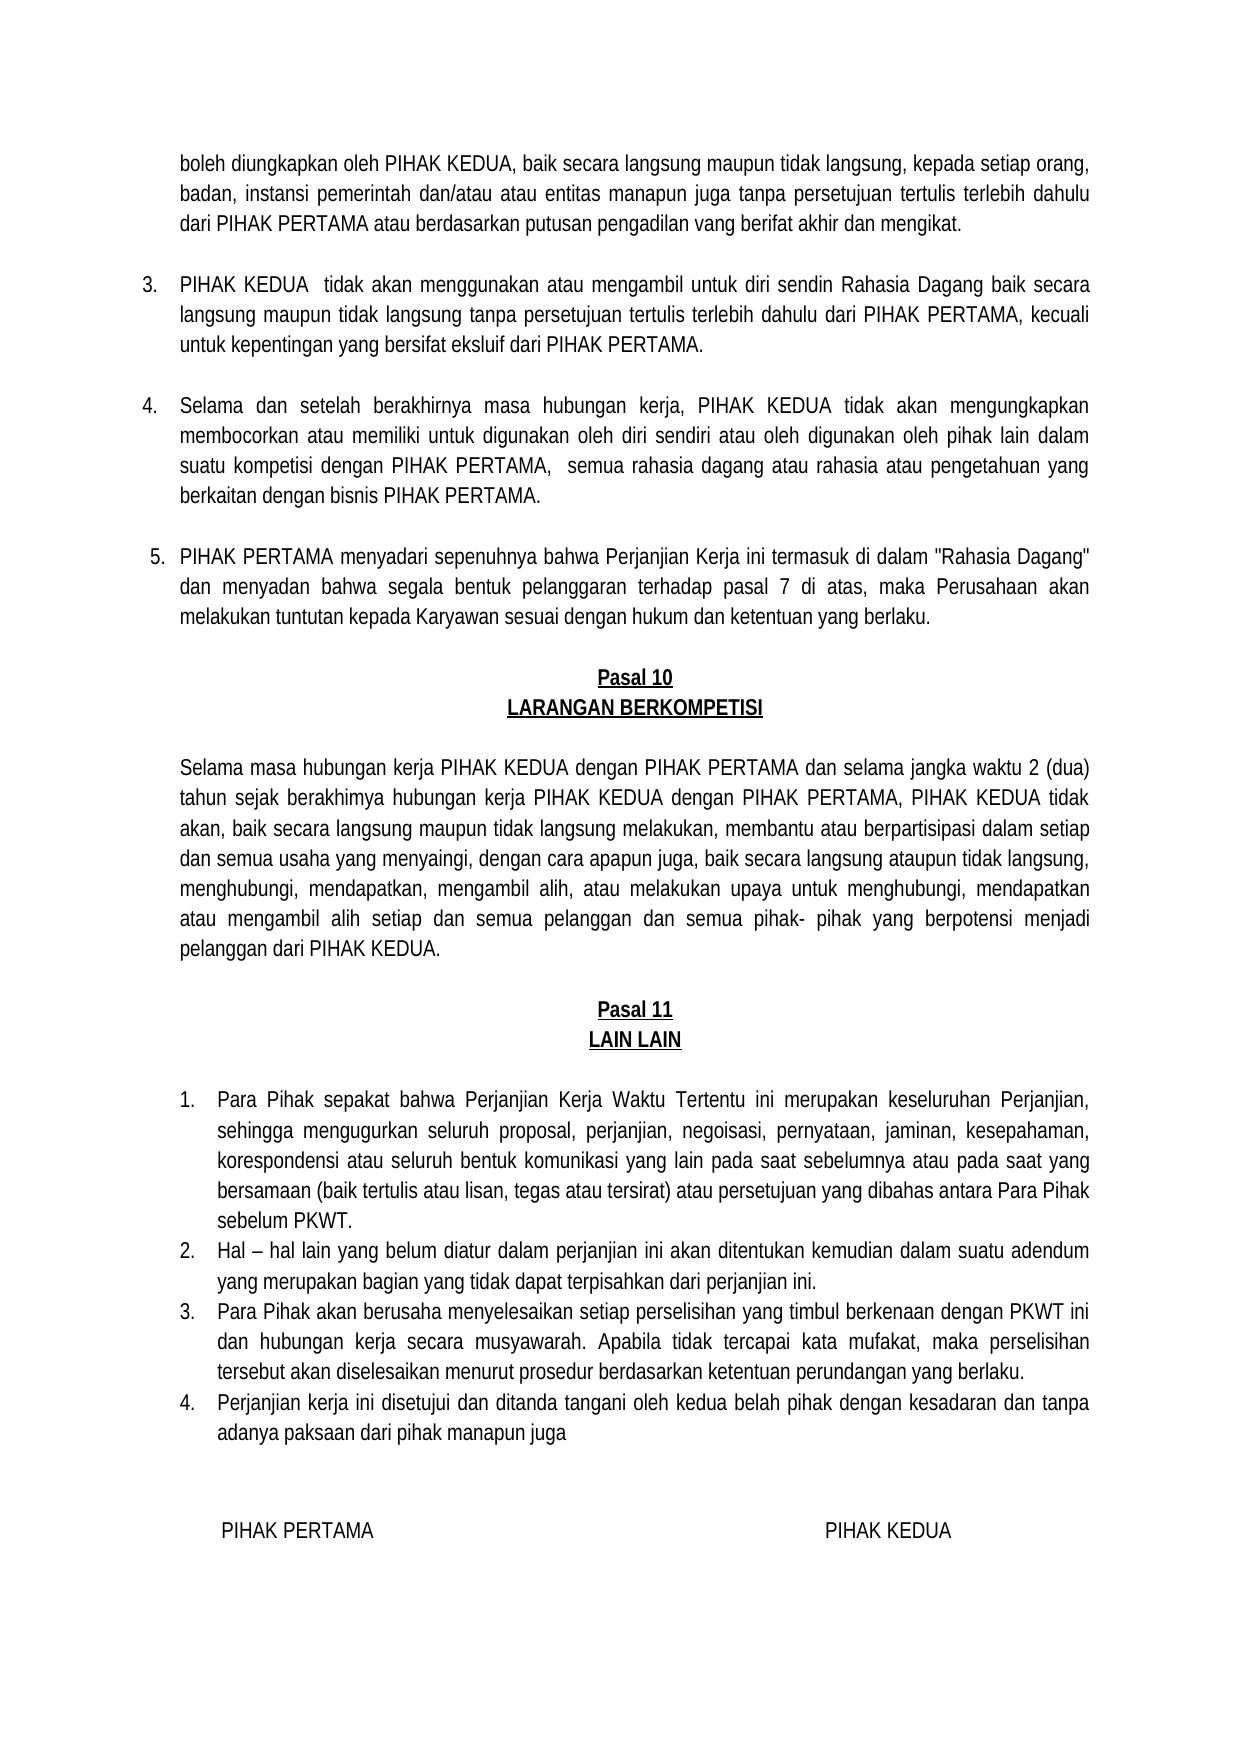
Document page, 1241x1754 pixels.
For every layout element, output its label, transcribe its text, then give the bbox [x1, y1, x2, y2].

list Selama masa hubungan kerja PIHAK KEDUA dengan PIHAK PERTAMA dan selama jangka waktu 2 (dua) tahun sejak berakhimya hubungan kerja PIHAK KEDUA dengan PIHAK PERTAMA, PIHAK KEDUA tidak akan, baik secara langsung maupun tidak langsung melakukan, membantu atau berpartisipasi dalam setiap dan semua usaha yang menyaingi, dengan cara apapun juga, baik secara langsung ataupun tidak langsung, menghubungi, mendapatkan, mengambil alih, atau melakukan upaya untuk menghubungi, mendapatkan atau mengambil alih setiap dan semua pelanggan dan semua pihak- pihak yang berpotensi menjadi pelanggan dari PIHAK KEDUA. [179, 754, 1090, 962]
list LARANGAN BERKOMPETISI [179, 694, 1090, 720]
list PIHAK KEDUA tidak akan menggunakan atau mengambil untuk diri sendin Rahasia Dagang baik secara langsung maupun tidak langsung tanpa persetujuan tertulis terlebih dahulu dari PIHAK PERTAMA, kecuali untuk kepentingan yang bersifat eksluif dari PIHAK PERTAMA. [142, 271, 1090, 358]
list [150, 150, 1090, 237]
list LAIN LAIN [179, 1026, 1090, 1052]
list Para Pihak akan berusaha menyelesaikan setiap perselisihan yang timbul berkenaan dengan PKWT ini dan hubungan kerja secara musyawarah. Apabila tidak tercapai kata mufakat, maka perselisihan tersebut akan diselesaikan menurut prosedur berdasarkan ketentuan perundangan yang berlaku. [179, 1298, 1090, 1385]
list Para Pihak sepakat bahwa Perjanjian Kerja Waktu Tertentu ini merupakan keseluruhan Perjanjian, sehingga mengugurkan seluruh proposal, perjanjian, negoisasi, pernyataan, jaminan, kesepahaman, korespondensi atau seluruh bentuk komunikasi yang lain pada saat sebelumnya atau pada saat yang bersamaan (baik tertulis atau lisan, tegas atau tersirat) atau persetujuan yang dibahas antara Para Pihak sebelum PKWT. [179, 1086, 1090, 1234]
list Pasal 11 [179, 996, 1090, 1022]
list Pasal 10 [179, 663, 1090, 690]
list PIHAK PERTAMA menyadari sepenuhnya bahwa Perjanjian Kerja ini termasuk di dalam "Rahasia Dagang" dan menyadan bahwa segala bentuk pelanggaran terhadap pasal 7 di atas, maka Perusahaan akan melakukan tuntutan kepada Karyawan sesuai dengan hukum dan ketentuan yang berlaku. [150, 543, 1090, 629]
list Perjanjian kerja ini disetujui dan ditanda tangani oleh kedua belah pihak dengan kesadaran dan tanpa adanya paksaan dari pihak manapun juga [179, 1388, 1090, 1445]
list Hal – hal lain yang belum diatur dalam perjanjian ini akan ditentukan kemudian dalam suatu adendum yang merupakan bagian yang tidak dapat terpisahkan dari perjanjian ini. [179, 1237, 1090, 1294]
list Selama dan setelah berakhirnya masa hubungan kerja, PIHAK KEDUA tidak akan mengungkapkan membocorkan atau memiliki untuk digunakan oleh diri sendiri atau oleh digunakan oleh pihak lain dalam suatu kompetisi dengan PIHAK PERTAMA, semua rahasia dagang atau rahasia atau pengetahuan yang berkaitan dengan bisnis PIHAK PERTAMA. [142, 392, 1090, 509]
text PIHAK PERTAMA PIHAK KEDUA [221, 1517, 1090, 1543]
